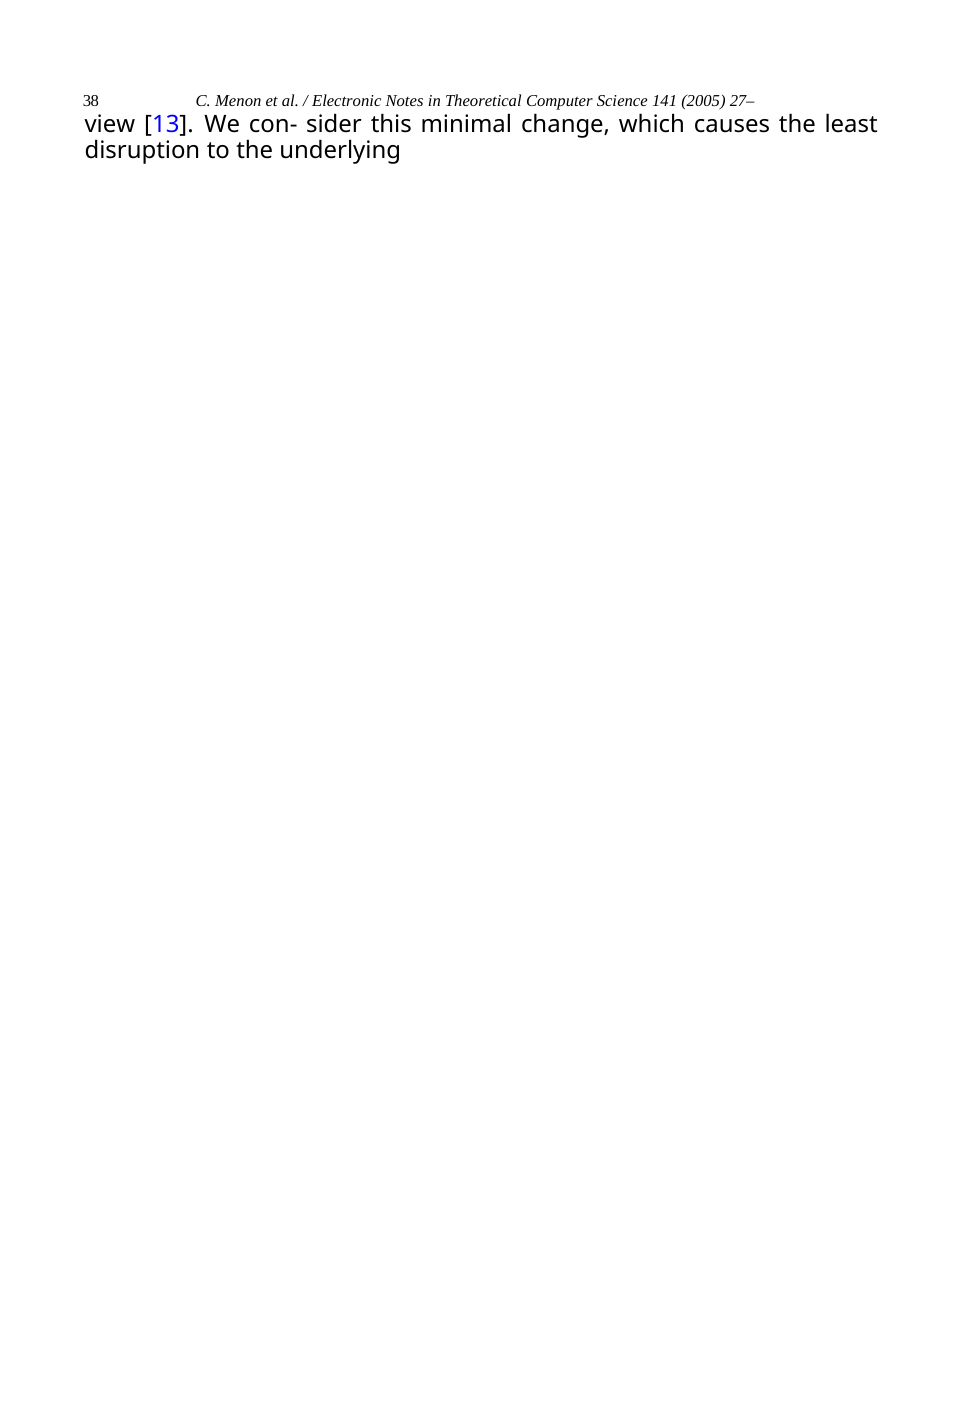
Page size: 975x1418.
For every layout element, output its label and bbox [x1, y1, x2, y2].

text [84, 110, 878, 166]
